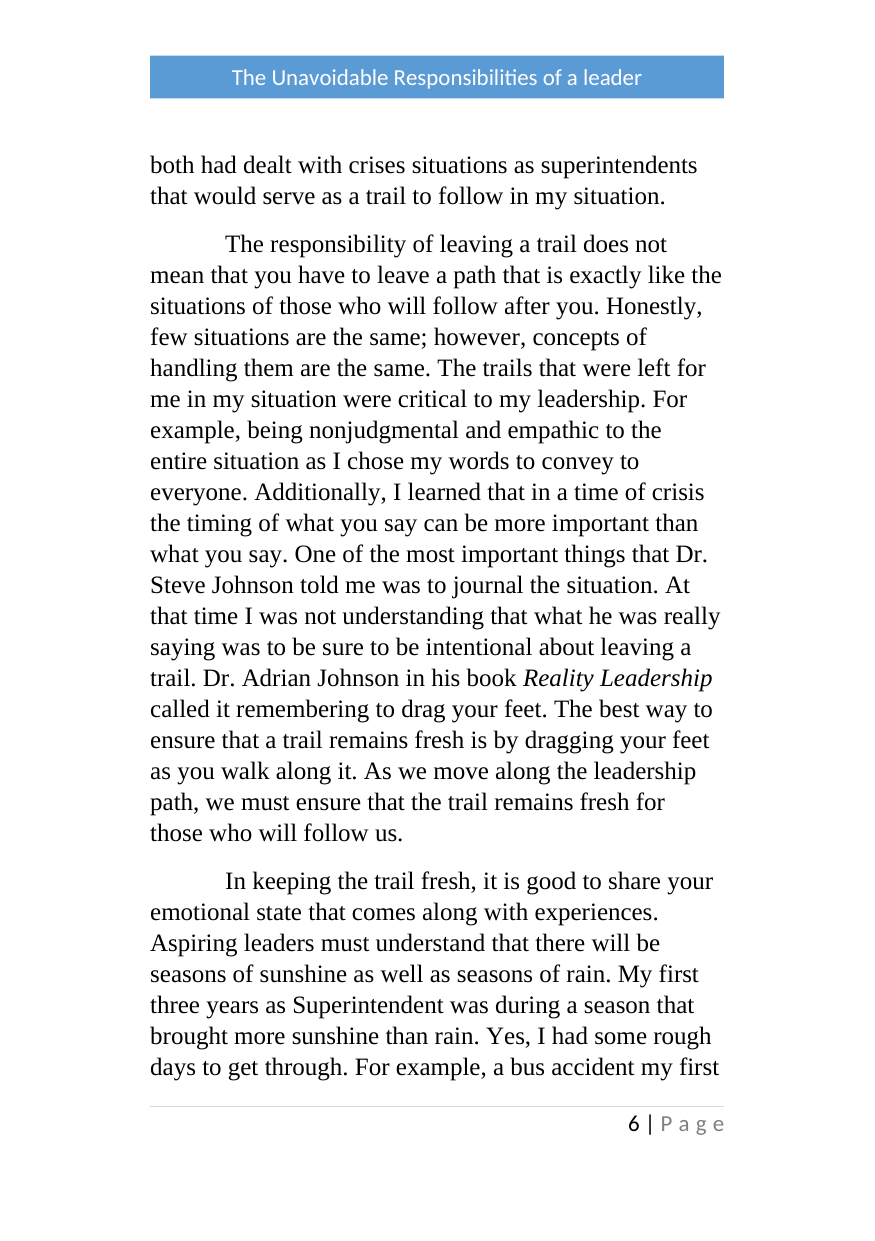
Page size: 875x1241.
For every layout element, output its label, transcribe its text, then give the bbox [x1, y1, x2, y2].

text The responsibility of leaving a trail does not mean that you have to leave a path that is exactly like the situations of those who will follow after you. Honestly, few situations are the same; however, concepts of handling them are the same. The trails that were left for me in my situation were critical to my leadership. For example, being nonjudgmental and empathic to the entire situation as I chose my words to convey to everyone. Additionally, I learned that in a time of crisis the timing of what you say can be more important than what you say. One of the most important things that Dr. Steve Johnson told me was to journal the situation. At that time I was not understanding that what he was really saying was to be sure to be intentional about leaving a trail. Dr. Adrian Johnson in his book Reality Leadership called it remembering to drag your feet. The best way to ensure that a trail remains fresh is by dragging your feet as you walk along it. As we move along the leadership path, we must ensure that the trail remains fresh for those who will follow us. [150, 229, 724, 847]
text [150, 150, 724, 210]
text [150, 866, 724, 1081]
